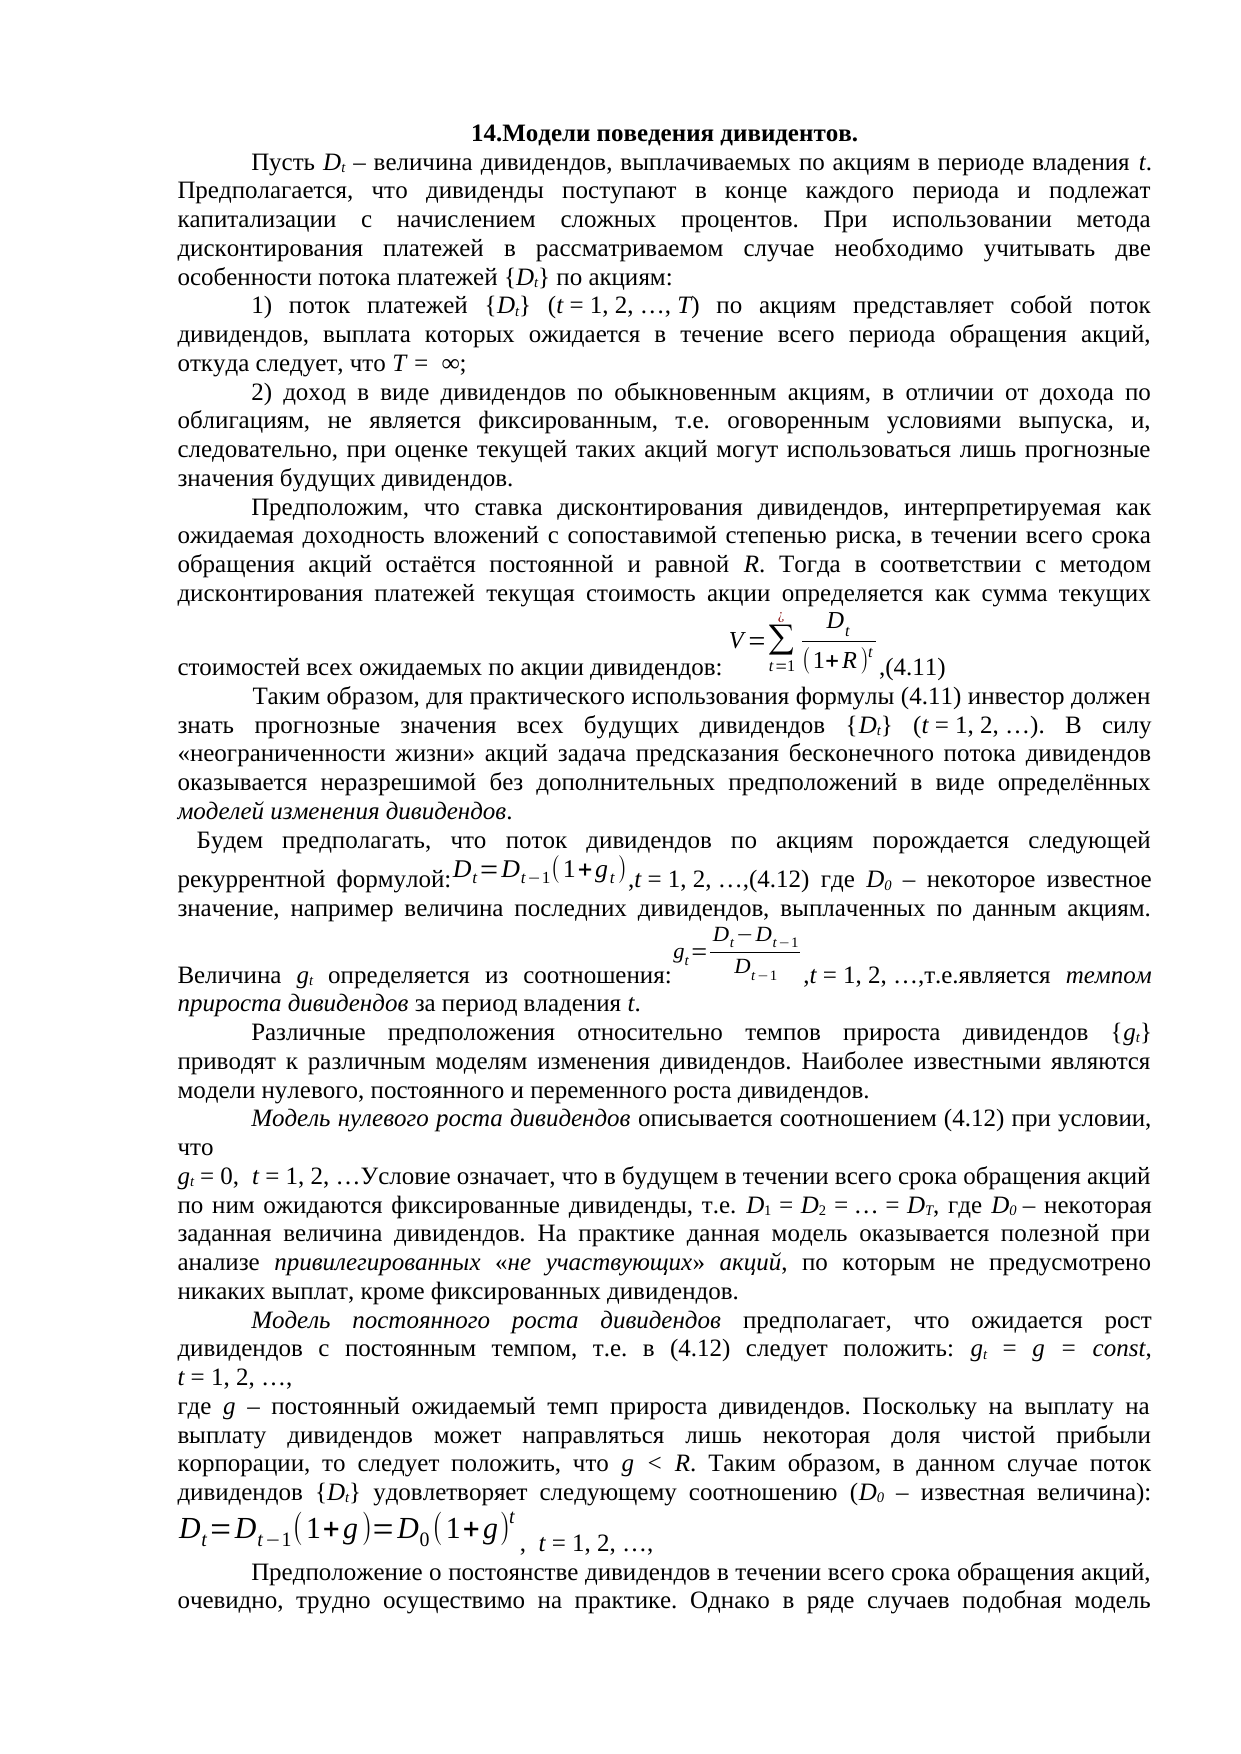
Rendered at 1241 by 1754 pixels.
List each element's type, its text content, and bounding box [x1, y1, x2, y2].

text gt = 0, t = 1, 2, …Условие означает, что в будущем в течении всего срока обращения акций по ним ожидаются фиксированные дивиденды, т.е. D1 = D2 = … = DT, где D0 – некоторая заданная величина дивидендов. На практике данная модель оказывается полезной при анализе привилегированных «не участвующих» акций, по которым не предусмотрено никаких выплат, кроме фиксированных дивидендов. [177, 1161, 1152, 1305]
text Будем предполагать, что поток дивидендов по акциям порождается следующей рекуррентной формулой:,t = 1, 2, …,(4.12) где D0 – некоторое известное значение, например величина последних дивидендов, выплаченных по данным акциям. Величина gt определяется из соотношения:,t = 1, 2, …,т.е.является темпом прироста дивидендов за период владения t. [177, 825, 1152, 1017]
text Предположим, что ставка дисконтирования дивидендов, интерпретируемая как ожидаемая доходность вложений с сопоставимой степенью риска, в течении всего срока обращения акций остаётся постоянной и равной R. Тогда в соответствии с методом дисконтирования платежей текущая стоимость акции определяется как сумма текущих стоимостей всех ожидаемых по акции дивидендов: ,(4.11) [177, 492, 1152, 681]
text Таким образом, для практического использования формулы (4.11) инвестор должен знать прогнозные значения всех будущих дивидендов {Dt} (t = 1, 2, …). В силу «неограниченности жизни» акций задача предсказания бесконечного потока дивидендов оказывается неразрешимой без дополнительных предположений в виде определённых моделей изменения дивидендов. [177, 681, 1152, 825]
text 2) доход в виде дивидендов по обыкновенным акциям, в отличии от дохода по облигациям, не является фиксированным, т.е. оговоренным условиями выпуска, и, следовательно, при оценке текущей таких акций могут использоваться лишь прогнозные значения будущих дивидендов. [177, 377, 1152, 492]
text Модель нулевого роста дивидендов описывается соотношением (4.12) при условии, что [177, 1103, 1152, 1161]
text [177, 1557, 1152, 1614]
text где g – постоянный ожидаемый темп прироста дивидендов. Поскольку на выплату на выплату дивидендов может направляться лишь некоторая доля чистой прибыли корпорации, то следует положить, что g < R. Таким образом, в данном случае поток дивидендов {Dt} удовлетворяет следующему соотношению (D0 – известная величина): , t = 1, 2, …, [177, 1391, 1152, 1557]
text Пусть Dt – величина дивидендов, выплачиваемых по акциям в периоде владения t. Предполагается, что дивиденды поступают в конце каждого периода и подлежат капитализации с начислением сложных процентов. При использовании метода дисконтирования платежей в рассматриваемом случае необходимо учитывать две особенности потока платежей {Dt} по акциям: [177, 147, 1152, 291]
text Модель постоянного роста дивидендов предполагает, что ожидается рост дивидендов с постоянным темпом, т.е. в (4.12) следует положить: gt = g = const, t = 1, 2, …, [177, 1305, 1152, 1391]
text 1) поток платежей {Dt} (t = 1, 2, …, T) по акциям представляет собой поток дивидендов, выплата которых ожидается в течение всего периода обращения акций, откуда следует, что T = ∞; [177, 291, 1152, 377]
text Различные предположения относительно темпов прироста дивидендов {gt} приводят к различным моделям изменения дивидендов. Наиболее известными являются модели нулевого, постоянного и переменного роста дивидендов. [177, 1017, 1152, 1103]
text 14.Модели поведения дивидентов. [177, 118, 1152, 147]
